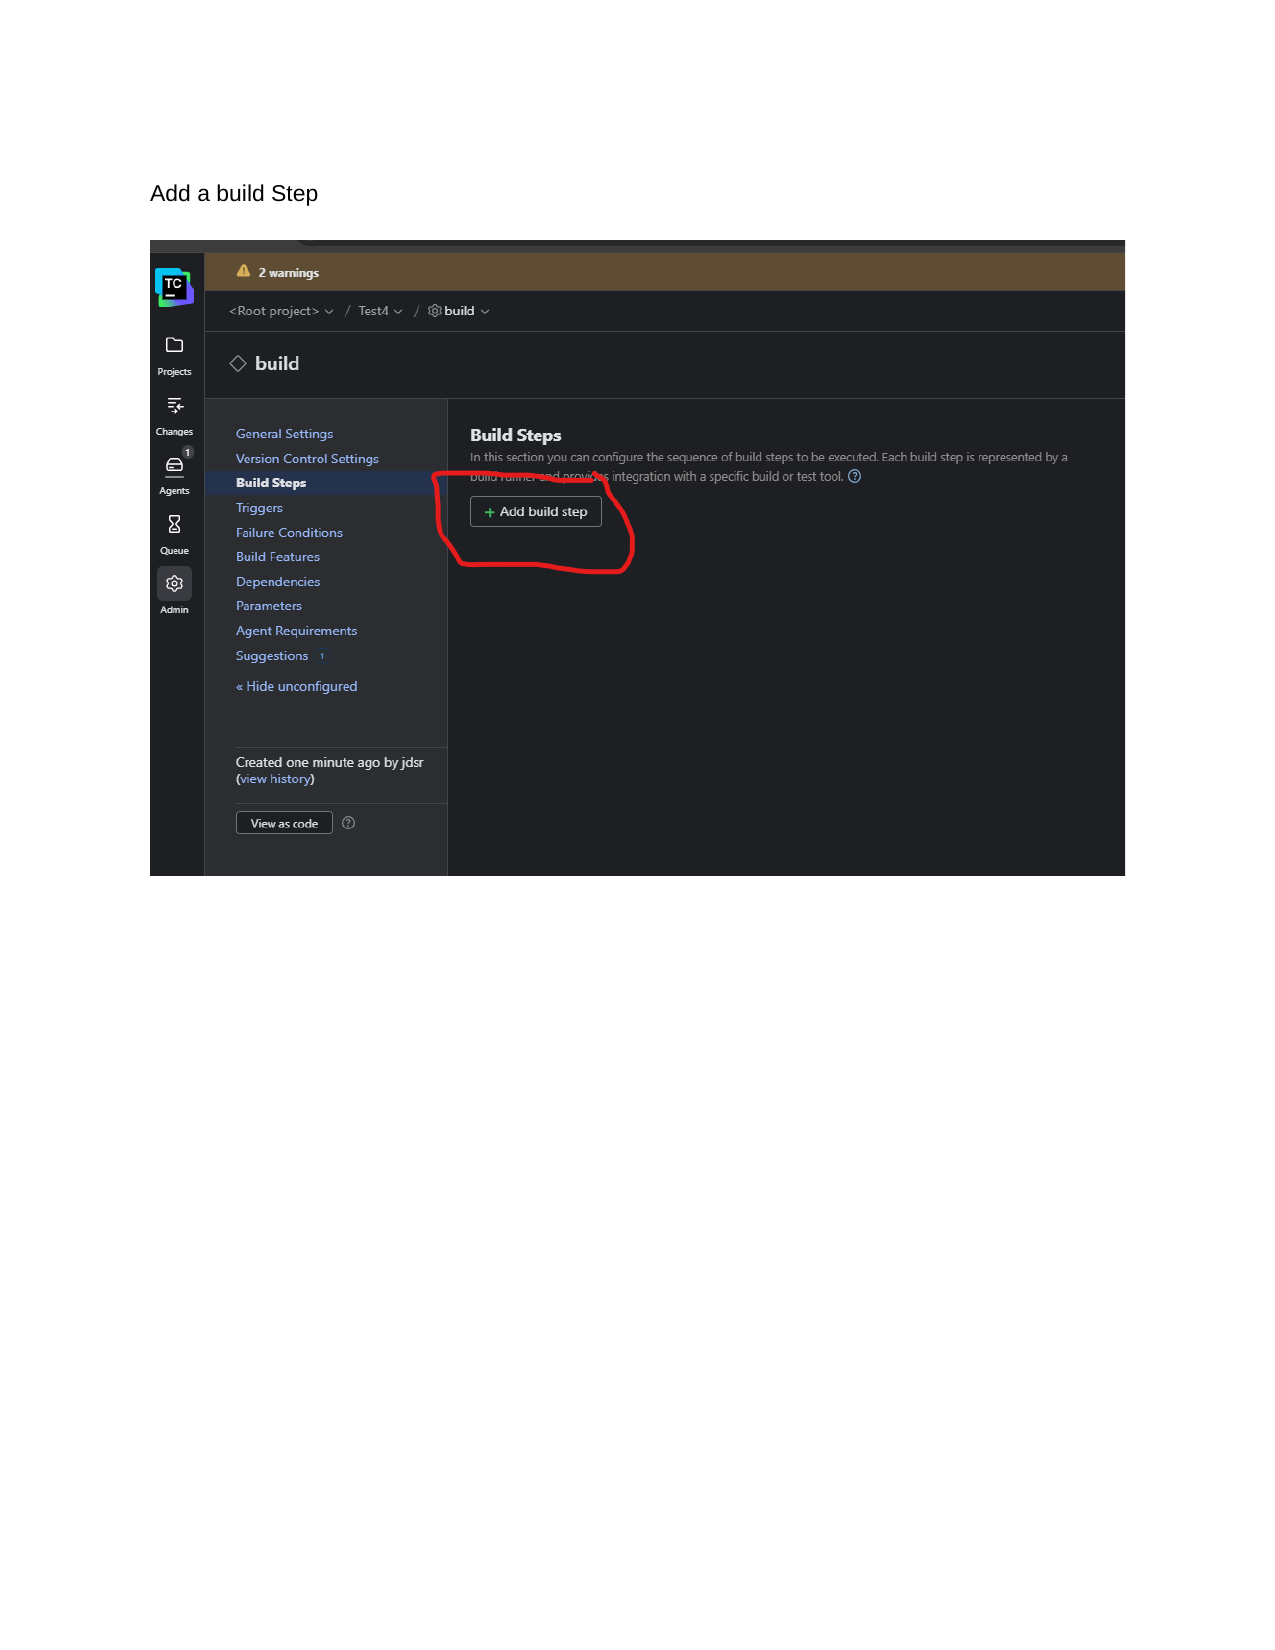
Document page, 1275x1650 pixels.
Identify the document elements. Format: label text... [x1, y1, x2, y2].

text Add a build Step [150, 180, 1125, 207]
picture [150, 240, 1125, 876]
